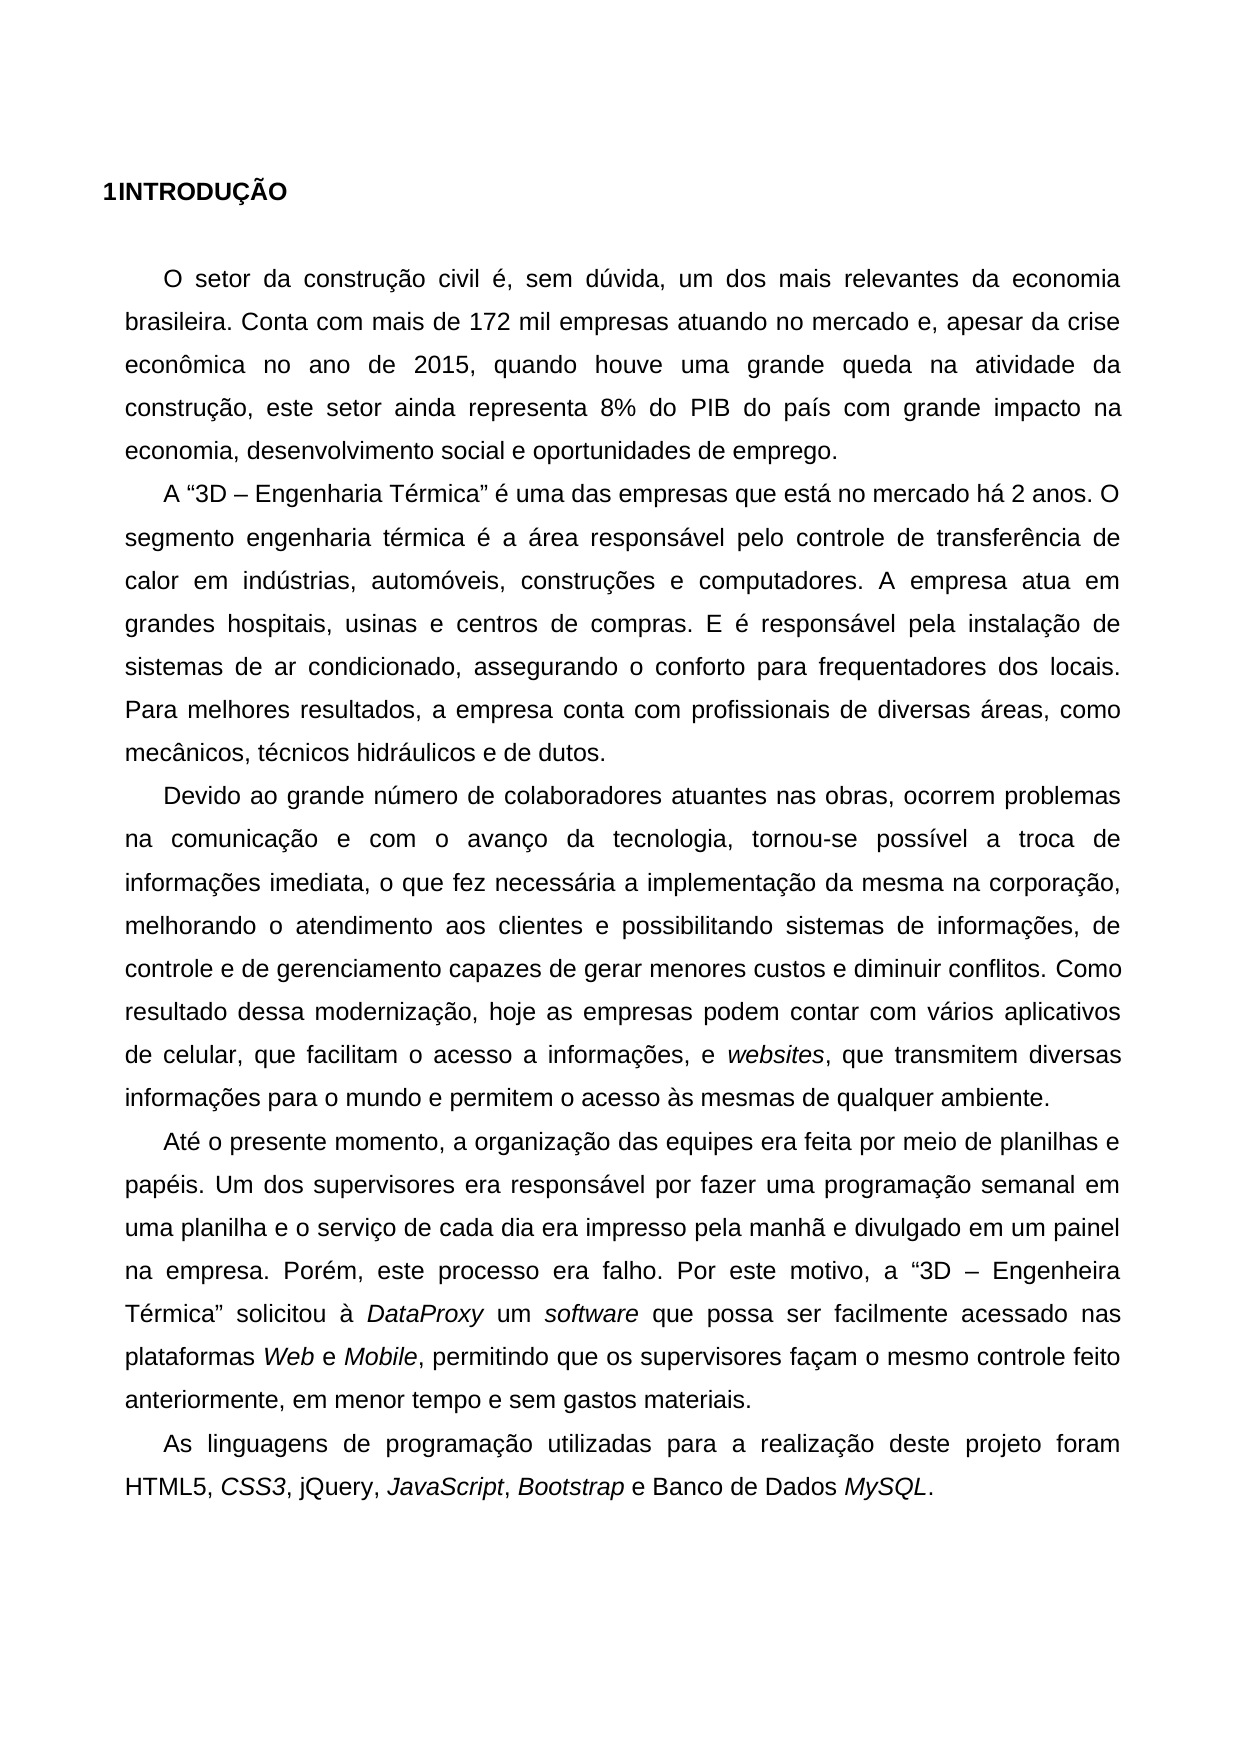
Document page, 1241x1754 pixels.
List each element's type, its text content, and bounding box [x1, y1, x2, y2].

text Devido ao grande número de colaboradores atuantes nas obras, ocorrem problemas na comunicação e com o avanço da tecnologia, tornou-se possível a troca de informações imediata, o que fez necessária a implementação da mesma na corporação, melhorando o atendimento aos clientes e possibilitando sistemas de informações, de controle e de gerenciamento capazes de gerar menores custos e diminuir conflitos. Como resultado dessa modernização, hoje as empresas podem contar com vários aplicativos de celular, que facilitam o acesso a informações, e websites, que transmitem diversas informações para o mundo e permitem o acesso às mesmas de qualquer ambiente. [124, 781, 1122, 1112]
text O setor da construção civil é, sem dúvida, um dos mais relevantes da economia brasileira. Conta com mais de 172 mil empresas atuando no mercado e, apesar da crise econômica no ano de 2015, quando houve uma grande queda na atividade da construção, este setor ainda representa 8% do PIB do país com grande impacto na economia, desenvolvimento social e oportunidades de emprego. [124, 264, 1122, 465]
text Até o presente momento, a organização das equipes era feita por meio de planilhas e papéis. Um dos supervisores era responsável por fazer uma programação semanal em uma planilha e o serviço de cada dia era impresso pela manhã e divulgado em um painel na empresa. Porém, este processo era falho. Por este motivo, a “3D – Engenheira Térmica” solicitou à DataProxy um software que possa ser facilmente acessado nas plataformas Web e Mobile, permitindo que os supervisores façam o mesmo controle feito anteriormente, em menor tempo e sem gastos materiais. [124, 1127, 1122, 1414]
subtitle INTRODUÇÃO [103, 177, 1122, 206]
text A “3D – Engenharia Térmica” é uma das empresas que está no mercado há 2 anos. O segmento engenharia térmica é a área responsável pelo controle de transferência de calor em indústrias, automóveis, construções e computadores. A empresa atua em grandes hospitais, usinas e centros de compras. E é responsável pela instalação de sistemas de ar condicionado, assegurando o conforto para frequentadores dos locais. Para melhores resultados, a empresa conta com profissionais de diversas áreas, como mecânicos, técnicos hidráulicos e de dutos. [124, 479, 1122, 767]
text As linguagens de programação utilizadas para a realização deste projeto foram HTML5, CSS3, jQuery, JavaScript, Bootstrap e Banco de Dados MySQL. [124, 1429, 1122, 1501]
